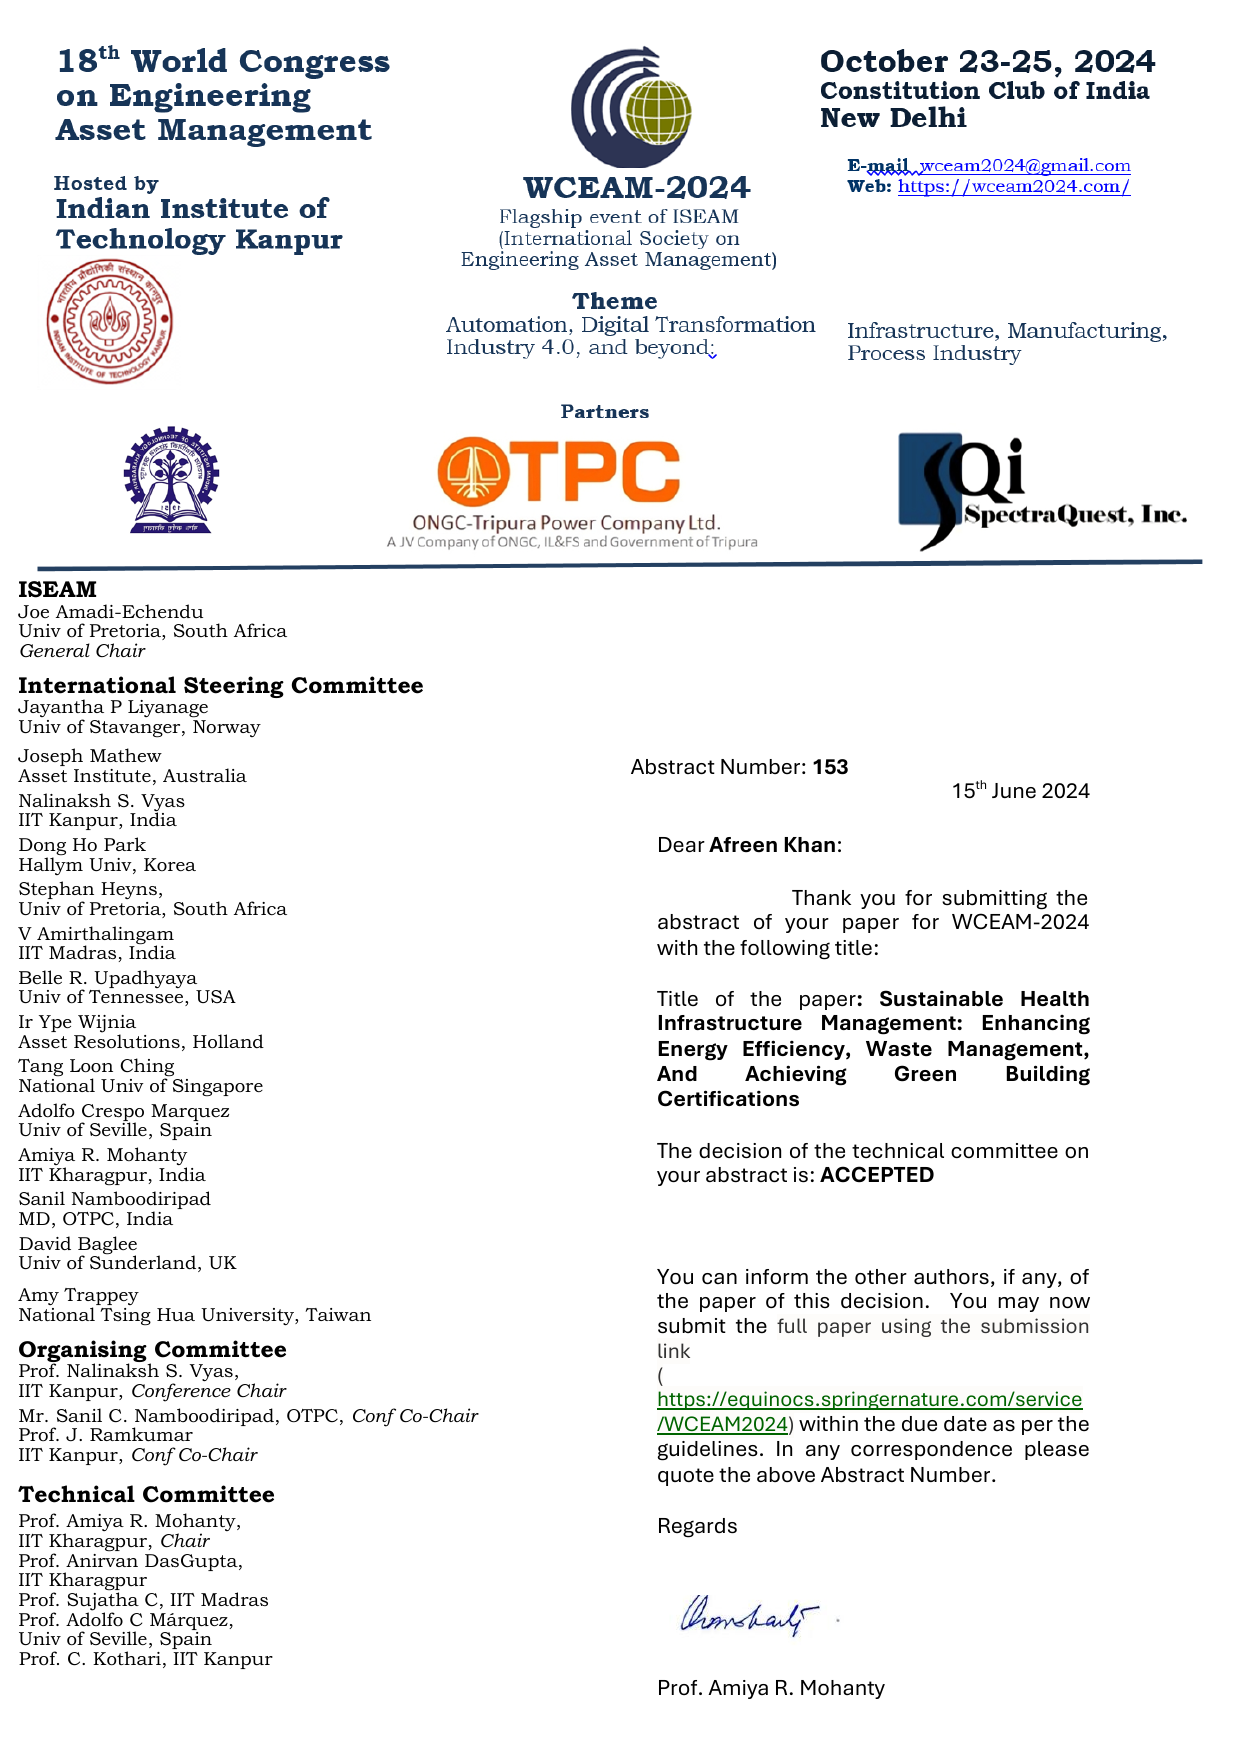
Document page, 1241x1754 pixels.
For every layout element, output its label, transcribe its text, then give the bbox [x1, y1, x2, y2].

text Ir Ype Wijnia [18, 1013, 583, 1032]
text IIT Kanpur, Conf Co-Chair [18, 1446, 583, 1466]
text MD, OTPC, India [18, 1209, 583, 1229]
text V Amirthalingam [18, 924, 583, 944]
text The decision of the technical committee on your abstract is: ACCEPTED [657, 1138, 1090, 1189]
text Prof. Sujatha C, IIT Madras [18, 1591, 583, 1610]
text Jayantha P Liyanage [18, 698, 583, 718]
text Joe Amadi-Echendu [18, 602, 583, 622]
text You can inform the other authors, if any, of the paper of this decision. You may now submit the full paper using the submission link (https://equinocs.springernature.com/service/WCEAM2024) within the due date as per the guidelines. In any correspondence please quote the above Abstract Number. [657, 1264, 1090, 1488]
text National Univ of Singapore [18, 1077, 583, 1096]
text Sanil Namboodiripad [18, 1190, 583, 1209]
text International Steering Committee [18, 674, 583, 698]
text IIT Kharagpur, Chair [18, 1532, 583, 1551]
text Dear Afreen Khan: [657, 832, 1090, 858]
text Prof. Amiya R. Mohanty, [18, 1512, 583, 1532]
text Joseph Mathew [18, 747, 583, 767]
text Dong Ho Park [18, 836, 583, 855]
text Mr. Sanil C. Namboodiripad, OTPC, Conf Co-Chair [18, 1406, 583, 1426]
text IIT Kharagpur, India [18, 1165, 583, 1185]
text Organising Committee [18, 1338, 583, 1362]
text General Chair [18, 642, 583, 661]
text Adolfo Crespo Marquez [18, 1101, 583, 1121]
text Prof. C. Kothari, IIT Kanpur [18, 1650, 583, 1669]
text Stephan Heyns, [18, 880, 583, 900]
text Prof. Amiya R. Mohanty [657, 1675, 1090, 1700]
text Belle R. Upadhyaya [18, 968, 583, 988]
text Asset Resolutions, Holland [18, 1032, 583, 1052]
text Title of the paper: Sustainable Health Infrastructure Management: Enhancing Energy Efficiency, Waste Management, And Achieving Green Building Certifications [657, 987, 1090, 1113]
text IIT Kanpur, India [18, 811, 583, 831]
text Univ of Pretoria, South Africa [18, 900, 583, 919]
text Prof. Anirvan DasGupta, [18, 1551, 583, 1571]
text ISEAM [18, 578, 583, 602]
text Regards [657, 1514, 1090, 1539]
text Prof. J. Ramkumar [18, 1426, 583, 1446]
text Prof. Nalinaksh S. Vyas, [18, 1362, 583, 1382]
text Amiya R. Mohanty [18, 1146, 583, 1165]
text Hallym Univ, Korea [18, 855, 583, 875]
picture [28, 9, 1212, 579]
text Asset Institute, Australia [18, 767, 583, 787]
text David Baglee [19, 1234, 583, 1254]
text Univ of Seville, Spain [18, 1630, 583, 1650]
text IIT Madras, India [18, 944, 583, 964]
text Univ of Seville, Spain [18, 1121, 583, 1141]
text IIT Kanpur, Conference Chair [18, 1382, 583, 1402]
text Tang Loon Ching [18, 1057, 583, 1077]
text Thank you for submitting the abstract of your paper for WCEAM-2024 with the following title: [657, 886, 1090, 962]
text IIT Kharagpur [18, 1571, 583, 1591]
text Univ of Pretoria, South Africa [18, 622, 583, 642]
text Abstract Number: 153 15th June 2024 [620, 754, 1090, 804]
text Univ of Sunderland, UK [18, 1254, 583, 1273]
text Technical Committee [18, 1483, 583, 1507]
text Nalinaksh S. Vyas [18, 791, 583, 811]
picture [656, 1595, 845, 1660]
text Univ of Tennessee, USA [18, 988, 583, 1008]
text Amy Trappey National Tsing Hua University, Taiwan [18, 1286, 583, 1326]
text Univ of Stavanger, Norway [18, 718, 583, 737]
text Prof. Adolfo C Márquez, [18, 1610, 583, 1630]
